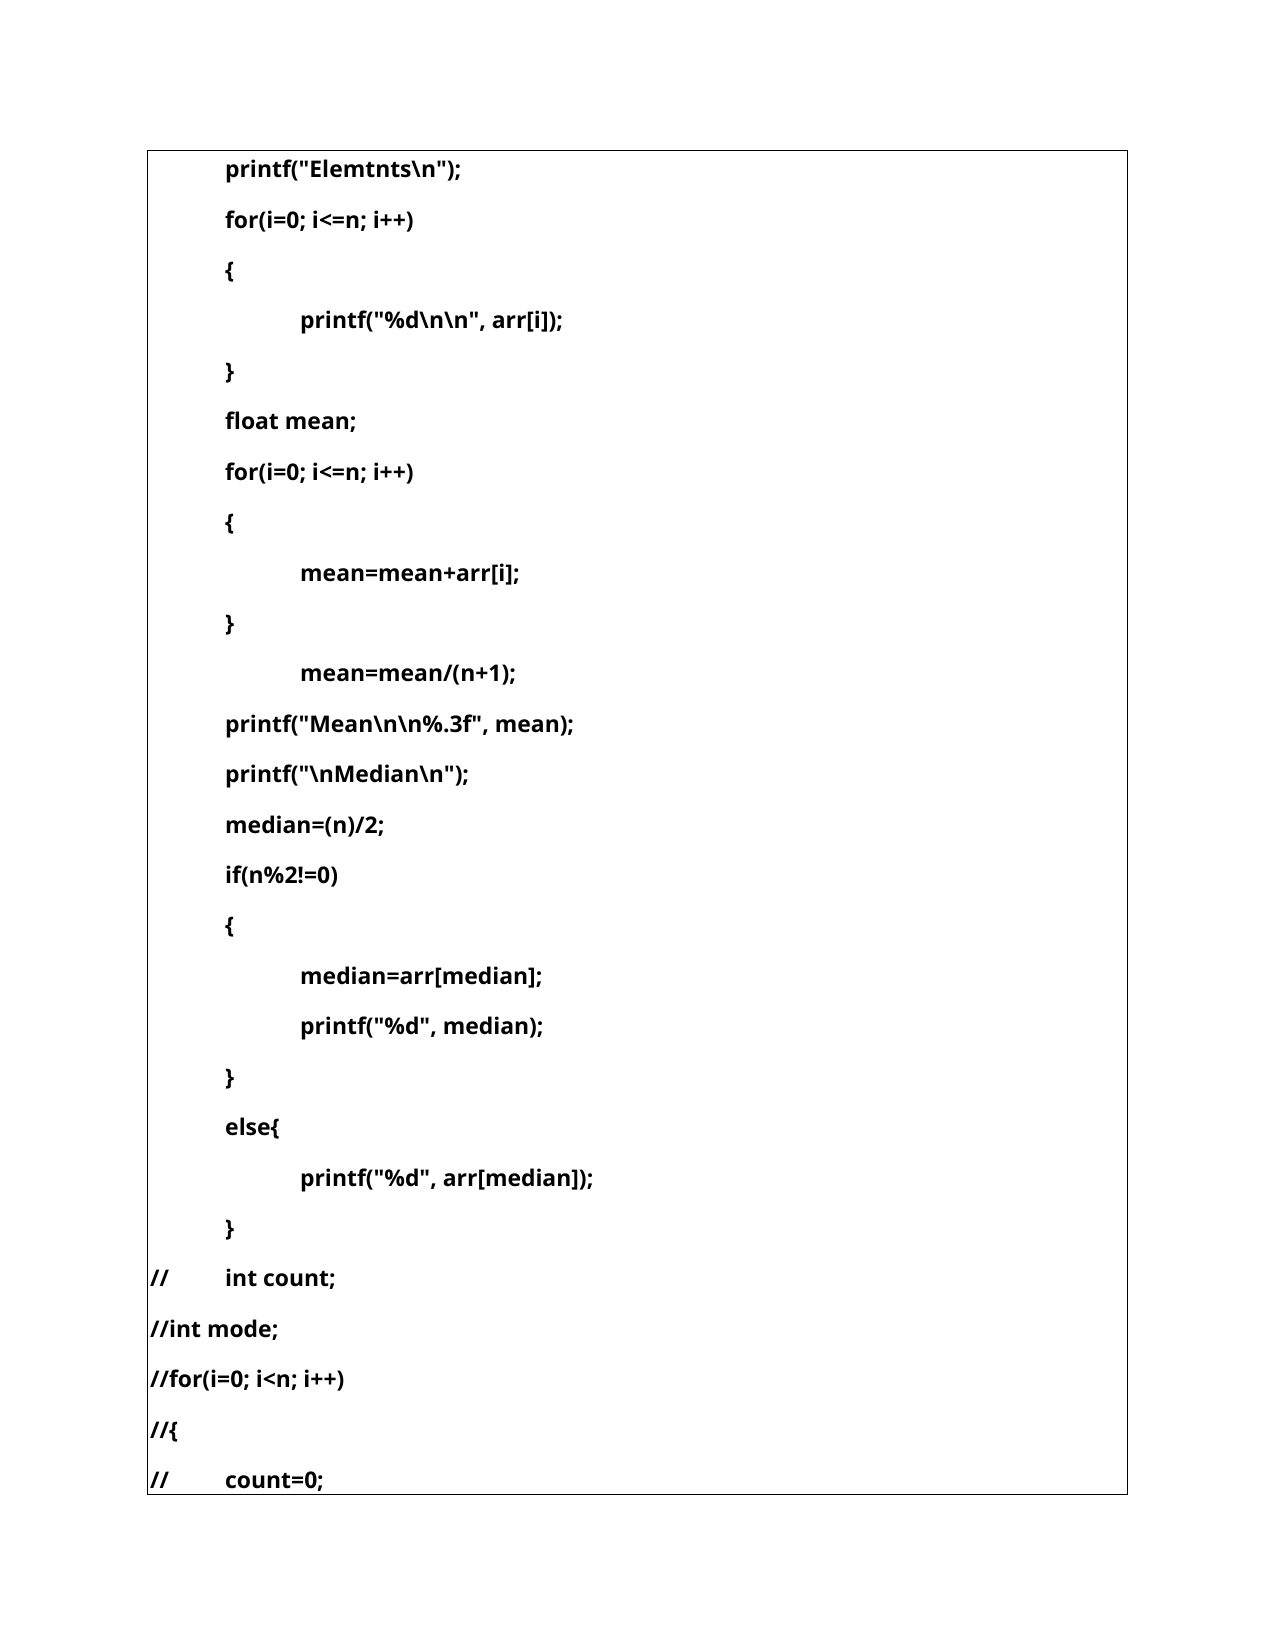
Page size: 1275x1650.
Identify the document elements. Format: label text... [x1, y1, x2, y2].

text for(i=0; i<=n; i++) [148, 200, 1127, 235]
text printf("%d\n\n", arr[i]); [148, 301, 1127, 336]
text median=(n)/2; [148, 805, 1127, 840]
text // int count; [148, 1259, 1127, 1293]
text printf("%d", median); [148, 1007, 1127, 1041]
text { [148, 251, 1127, 285]
text } [148, 1057, 1127, 1092]
text printf("\nMedian\n"); [148, 755, 1127, 789]
text //for(i=0; i<n; i++) [148, 1360, 1127, 1394]
text if(n%2!=0) [148, 856, 1127, 890]
text mean=mean/(n+1); [148, 654, 1127, 688]
text median=arr[median]; [148, 957, 1127, 991]
text // count=0; [148, 1461, 1127, 1494]
text for(i=0; i<=n; i++) [148, 452, 1127, 487]
text { [148, 503, 1127, 537]
text printf("Mean\n\n%.3f", mean); [148, 704, 1127, 739]
text //{ [148, 1410, 1127, 1445]
text } [148, 352, 1127, 386]
text } [148, 1209, 1127, 1243]
text mean=mean+arr[i]; [148, 553, 1127, 588]
text { [148, 906, 1127, 941]
text printf("%d", arr[median]); [148, 1158, 1127, 1193]
text printf("Elemtnts\n"); [148, 151, 1127, 184]
text float mean; [148, 402, 1127, 436]
text else{ [148, 1108, 1127, 1142]
text } [148, 604, 1127, 638]
text //int mode; [148, 1309, 1127, 1344]
